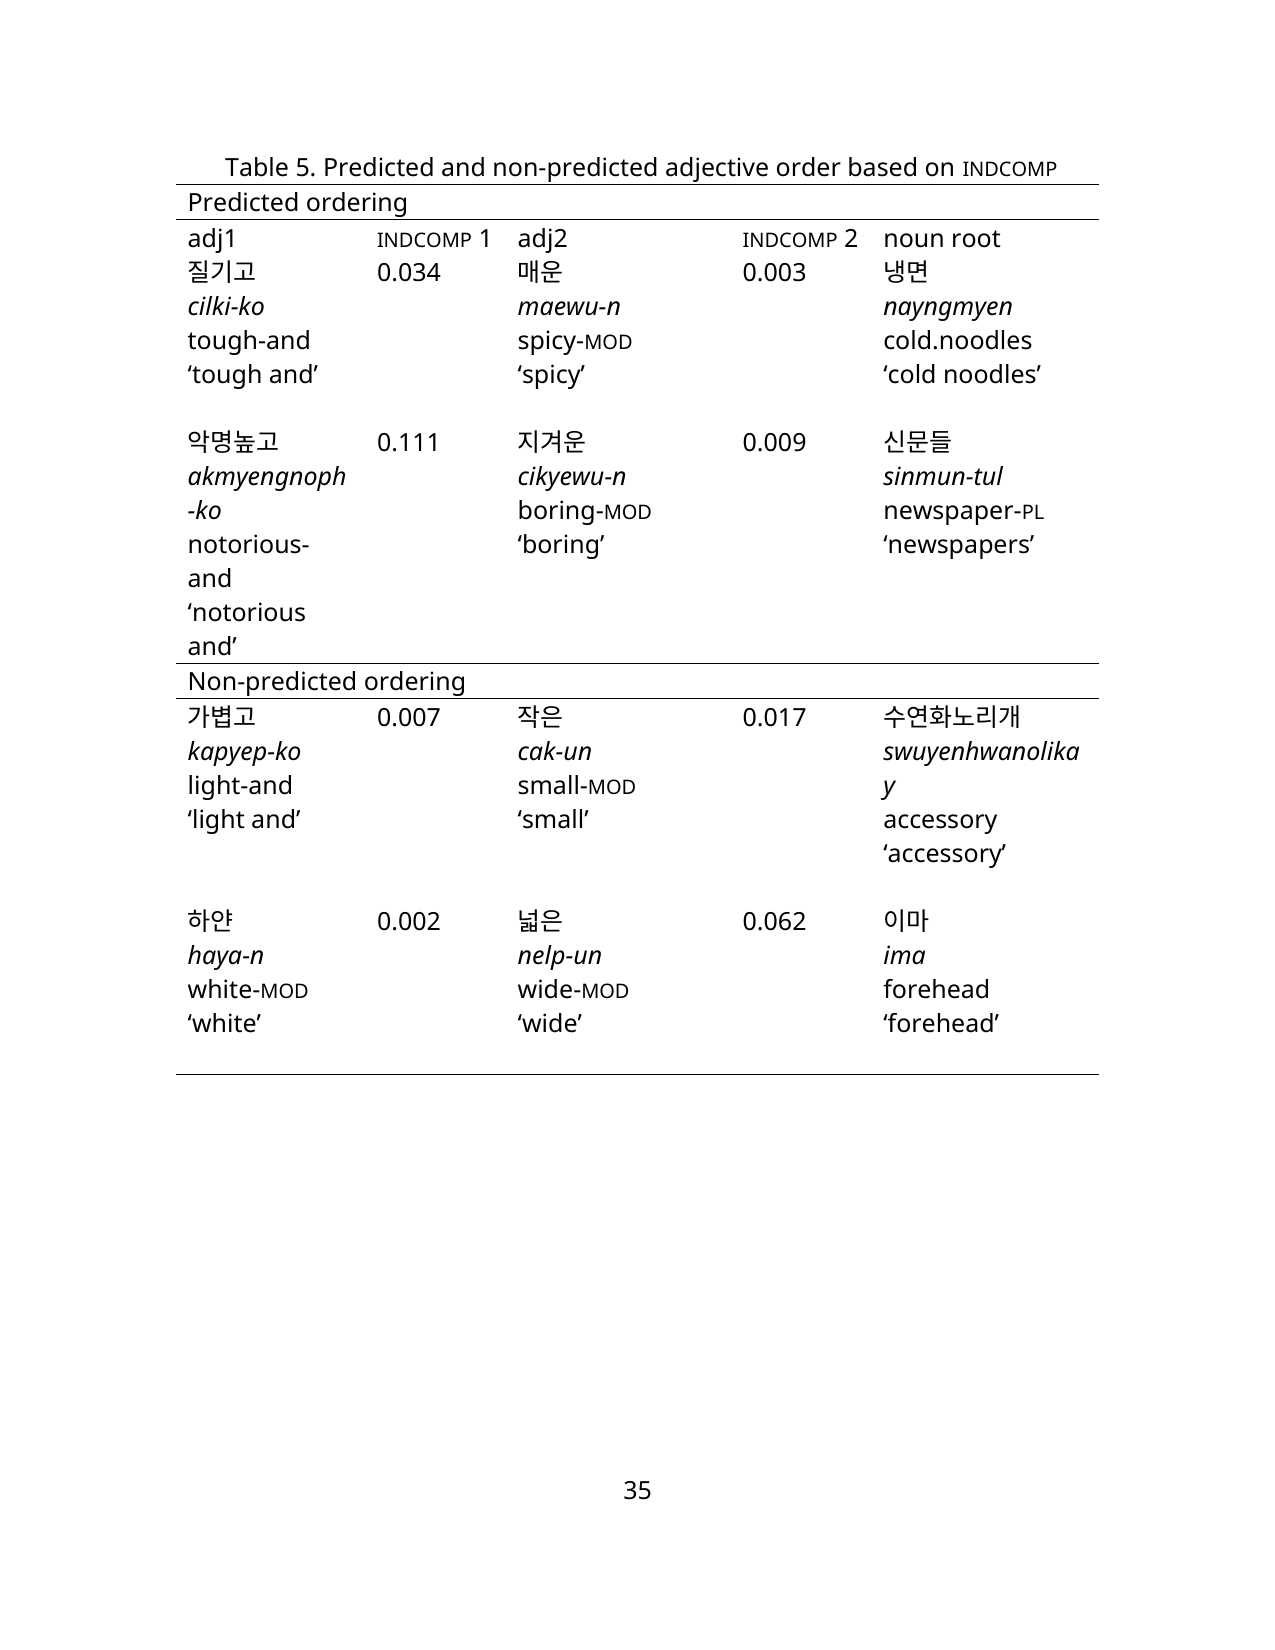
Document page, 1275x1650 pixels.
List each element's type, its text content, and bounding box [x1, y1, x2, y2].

table_cell 악명높고 akmyengnoph-ko notorious-and ‘notorious and’ [176, 425, 366, 663]
table_cell adj1 [176, 220, 366, 254]
table_cell 작은 cak-un small-mod ‘small’ [506, 699, 731, 903]
table_cell 0.062 [731, 904, 872, 1074]
table_cell 0.111 [366, 425, 506, 663]
table_cell 0.002 [366, 904, 506, 1074]
table_cell 매운 maewu-n spicy-mod ‘spicy’ [506, 254, 731, 424]
table_cell 지겨운 cikyewu-n boring-mod ‘boring’ [506, 425, 731, 663]
table_cell noun root [872, 220, 1099, 254]
table_cell Non-predicted ordering [176, 664, 1099, 698]
table_cell 하얀 haya-n white-mod ‘white’ [176, 904, 366, 1074]
table_cell 가볍고 kapyep-ko light-and ‘light and’ [176, 699, 366, 903]
table_cell 0.003 [731, 254, 872, 424]
table_header Predicted ordering [176, 185, 1099, 219]
table_cell indcomp 2 [731, 220, 872, 254]
table_cell 넓은 nelp-un wide-mod ‘wide’ [506, 904, 731, 1074]
table_cell 0.034 [366, 254, 506, 424]
table_cell 질기고 cilki-ko tough-and ‘tough and’ [176, 254, 366, 424]
table_cell 신문들 sinmun-tul newspaper-pl ‘newspapers’ [872, 425, 1099, 663]
table_cell 0.017 [731, 699, 872, 903]
table_cell 수연화노리개 swuyenhwanolikay accessory ‘accessory’ [872, 699, 1099, 903]
table_cell indcomp 1 [366, 220, 506, 254]
table_cell 이마 ima forehead ‘forehead’ [872, 904, 1099, 1074]
table_cell 냉면 nayngmyen cold.noodles ‘cold noodles’ [872, 254, 1099, 424]
text Table 5. Predicted and non-predicted adjective order based on indcomp [187, 150, 1087, 184]
table_cell adj2 [506, 220, 731, 254]
table_cell 0.007 [366, 699, 506, 903]
table_cell 0.009 [731, 425, 872, 663]
